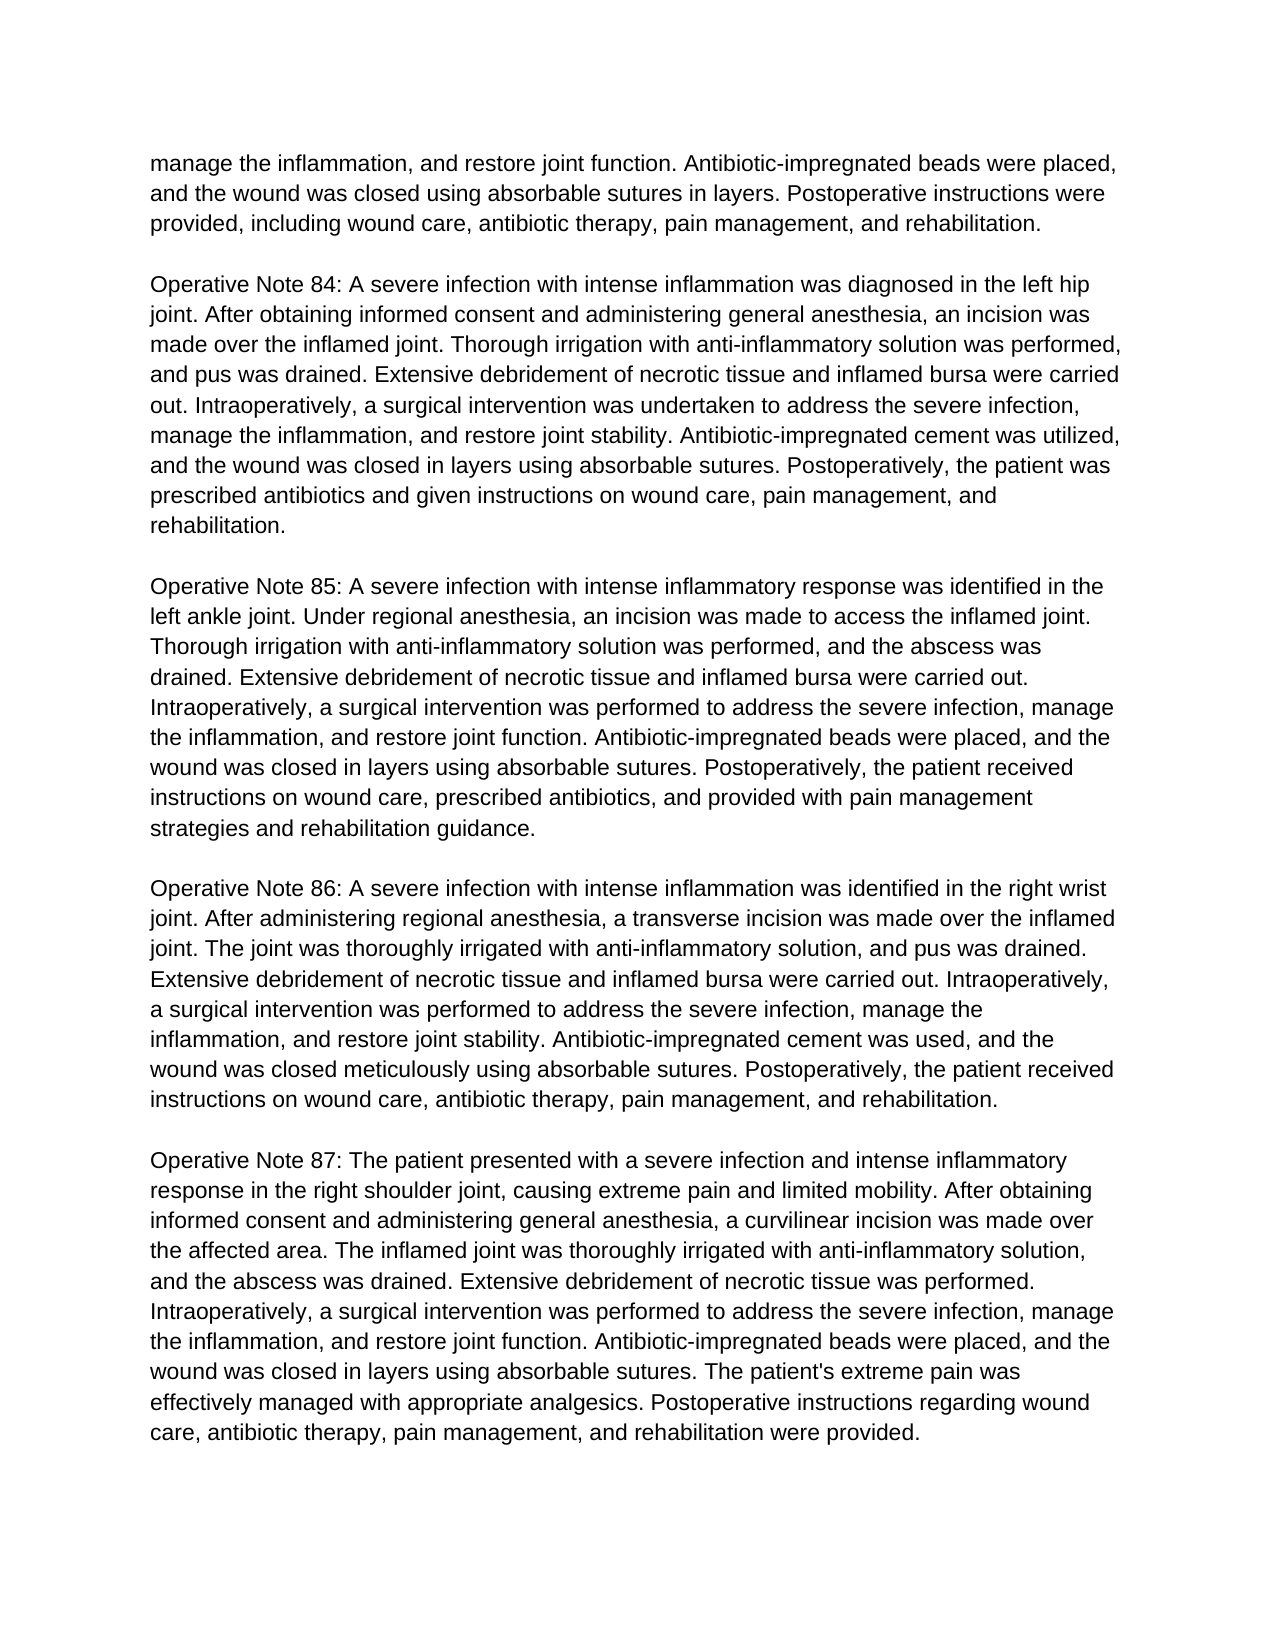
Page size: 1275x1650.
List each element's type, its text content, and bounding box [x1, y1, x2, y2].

text Operative Note 85: A severe infection with intense inflammatory response was identified in the left ankle joint. Under regional anesthesia, an incision was made to access the inflamed joint. Thorough irrigation with anti-inflammatory solution was performed, and the abscess was drained. Extensive debridement of necrotic tissue and inflamed bursa were carried out. Intraoperatively, a surgical intervention was performed to address the severe infection, manage the inflammation, and restore joint function. Antibiotic-impregnated beads were placed, and the wound was closed in layers using absorbable sutures. Postoperatively, the patient received instructions on wound care, prescribed antibiotics, and provided with pain management strategies and rehabilitation guidance. [150, 573, 1125, 841]
text Operative Note 84: A severe infection with intense inflammation was diagnosed in the left hip joint. After obtaining informed consent and administering general anesthesia, an incision was made over the inflamed joint. Thorough irrigation with anti-inflammatory solution was performed, and pus was drained. Extensive debridement of necrotic tissue and inflamed bursa were carried out. Intraoperatively, a surgical intervention was undertaken to address the severe infection, manage the inflammation, and restore joint stability. Antibiotic-impregnated cement was utilized, and the wound was closed in layers using absorbable sutures. Postoperatively, the patient was prescribed antibiotics and given instructions on wound care, pain management, and rehabilitation. [150, 271, 1125, 539]
text Operative Note 87: The patient presented with a severe infection and intense inflammatory response in the right shoulder joint, causing extreme pain and limited mobility. After obtaining informed consent and administering general anesthesia, a curvilinear incision was made over the affected area. The inflamed joint was thoroughly irrigated with anti-inflammatory solution, and the abscess was drained. Extensive debridement of necrotic tissue was performed. Intraoperatively, a surgical intervention was performed to address the severe infection, manage the inflammation, and restore joint function. Antibiotic-impregnated beads were placed, and the wound was closed in layers using absorbable sutures. The patient's extreme pain was effectively managed with appropriate analgesics. Postoperative instructions regarding wound care, antibiotic therapy, pain management, and rehabilitation were provided. [150, 1147, 1125, 1445]
text Operative Note 86: A severe infection with intense inflammation was identified in the right wrist joint. After administering regional anesthesia, a transverse incision was made over the inflamed joint. The joint was thoroughly irrigated with anti-inflammatory solution, and pus was drained. Extensive debridement of necrotic tissue and inflamed bursa were carried out. Intraoperatively, a surgical intervention was performed to address the severe infection, manage the inflammation, and restore joint stability. Antibiotic-impregnated cement was used, and the wound was closed meticulously using absorbable sutures. Postoperatively, the patient received instructions on wound care, antibiotic therapy, pain management, and rehabilitation. [150, 875, 1125, 1113]
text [150, 150, 1125, 237]
